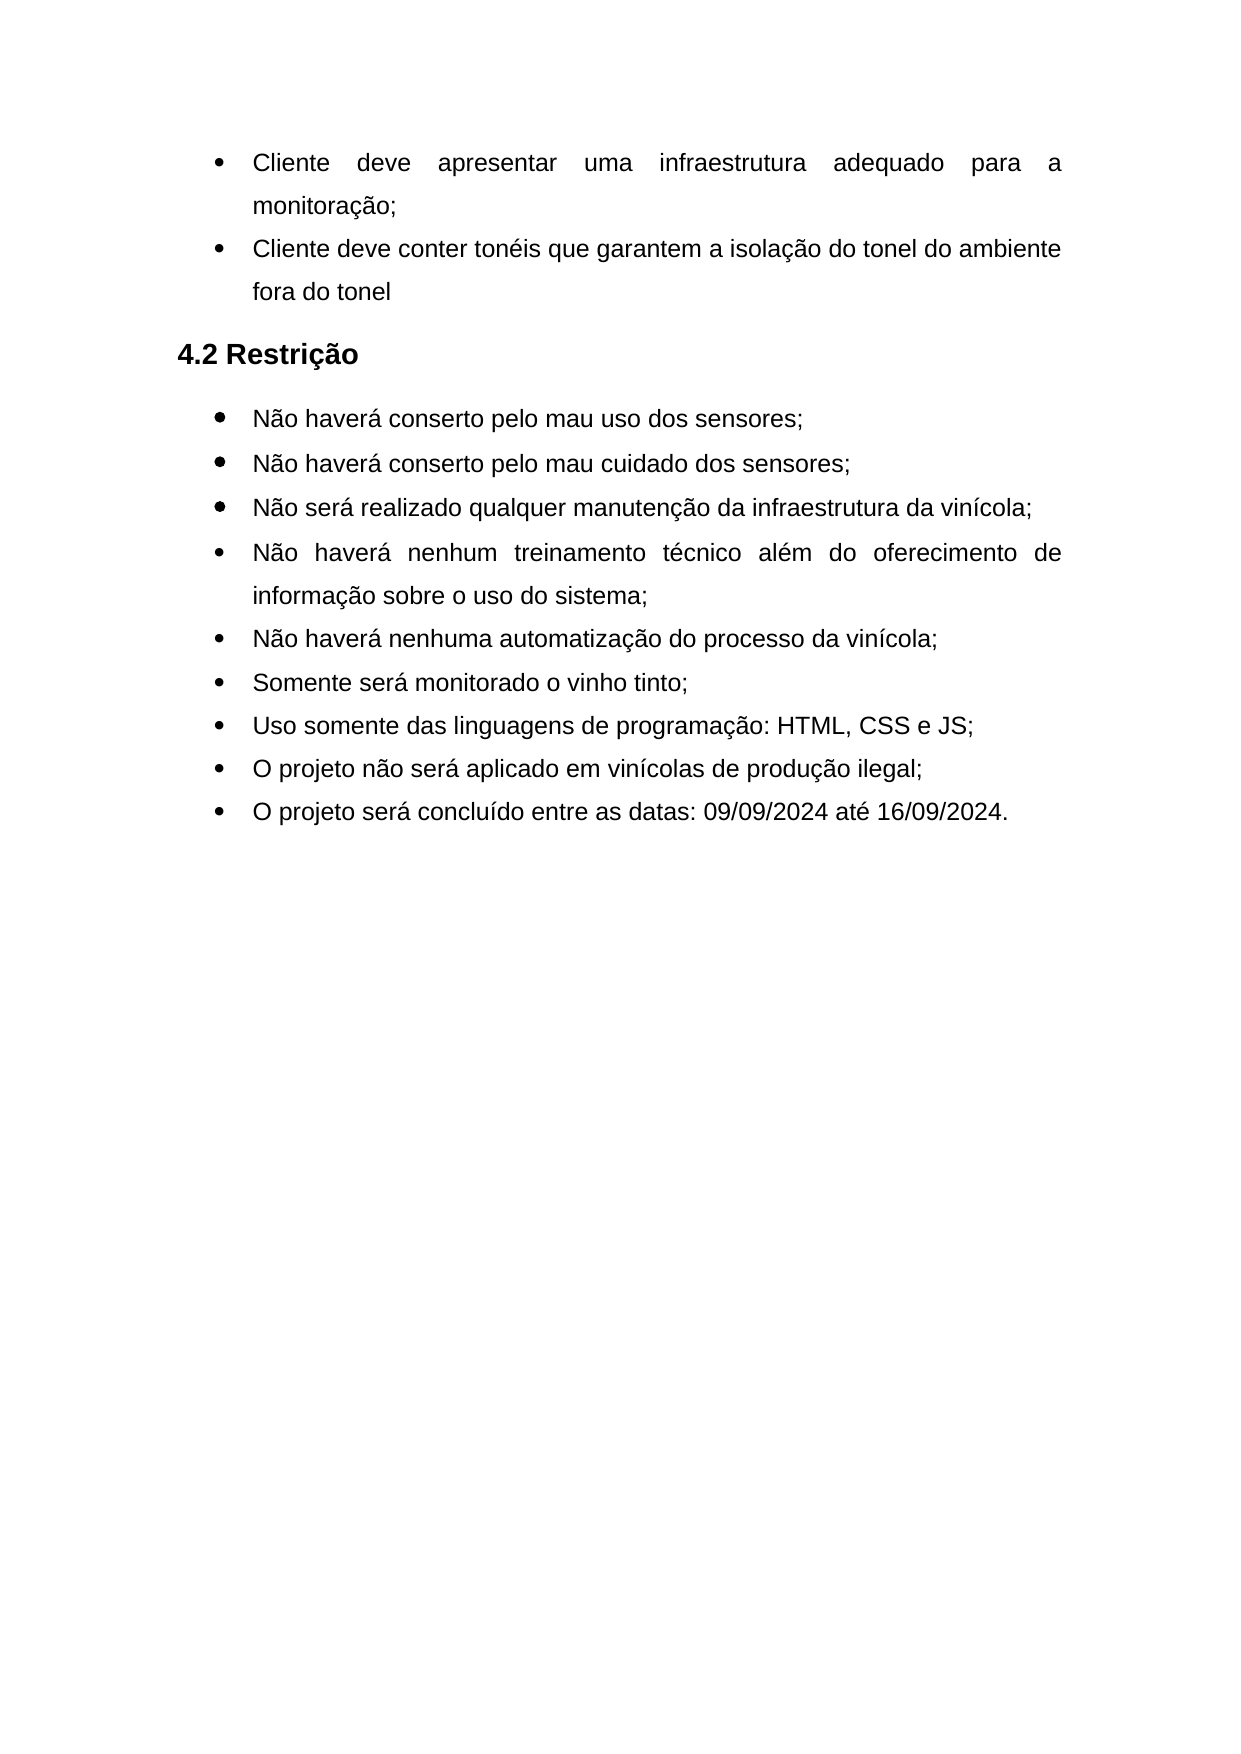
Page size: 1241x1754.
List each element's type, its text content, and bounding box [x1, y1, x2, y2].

list Não haverá nenhum treinamento técnico além do oferecimento de informação sobre o uso do sistema; [215, 538, 1063, 610]
list O projeto será concluído entre as datas: 09/09/2024 até 16/09/2024. [215, 797, 1063, 826]
list Não haverá conserto pelo mau uso dos sensores; [215, 404, 1063, 434]
list Cliente deve conter tonéis que garantem a isolação do tonel do ambiente fora do tonel [215, 234, 1063, 306]
list Uso somente das linguagens de programação: HTML, CSS e JS; [215, 711, 1063, 740]
list Não será realizado qualquer manutenção da infraestrutura da vinícola; [215, 493, 1063, 523]
list Cliente deve apresentar uma infraestrutura adequado para a monitoração; [215, 148, 1063, 219]
list O projeto não será aplicado em vinícolas de produção ilegal; [215, 754, 1063, 783]
list Não haverá conserto pelo mau cuidado dos sensores; [215, 449, 1063, 478]
list Não haverá nenhuma automatização do processo da vinícola; [215, 624, 1063, 653]
text 4.2 Restrição [177, 337, 1063, 371]
list Somente será monitorado o vinho tinto; [215, 668, 1063, 696]
